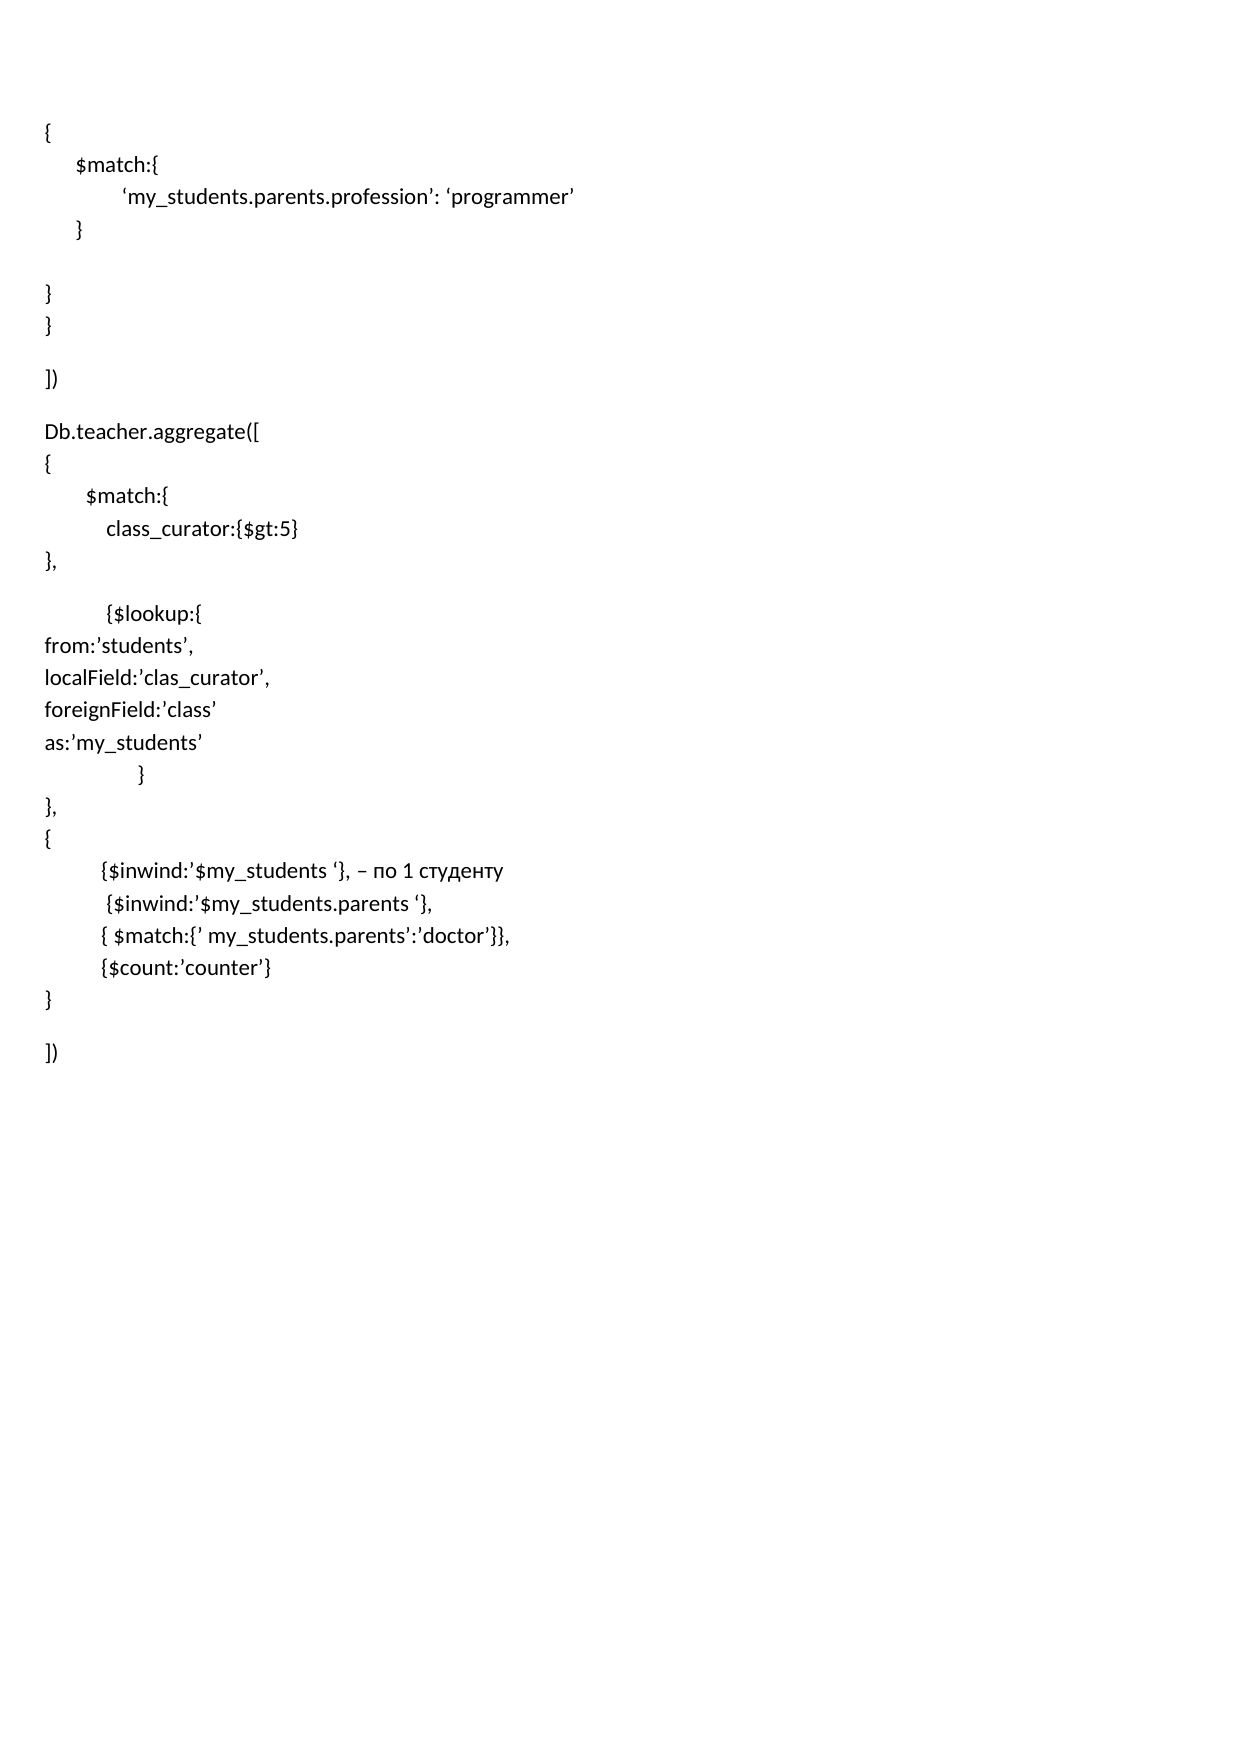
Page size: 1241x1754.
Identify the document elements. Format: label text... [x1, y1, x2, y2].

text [44, 118, 1152, 339]
text {$lookup:{ from:’students’, localField:’clas_curator’, foreignField:’class’ as:’my_students’ } }, { {$inwind:’$my_students ‘}, – по 1 студенту {$inwind:’$my_students.parents ‘}, { $match:{’ my_students.parents’:’doctor’}}, {$count:’counter’} } [44, 599, 1152, 1013]
text Db.teacher.aggregate([ { $match:{ class_curator:{$gt:5} }, [44, 417, 1152, 574]
text ]) [44, 1038, 1152, 1066]
text ]) [44, 364, 1152, 392]
